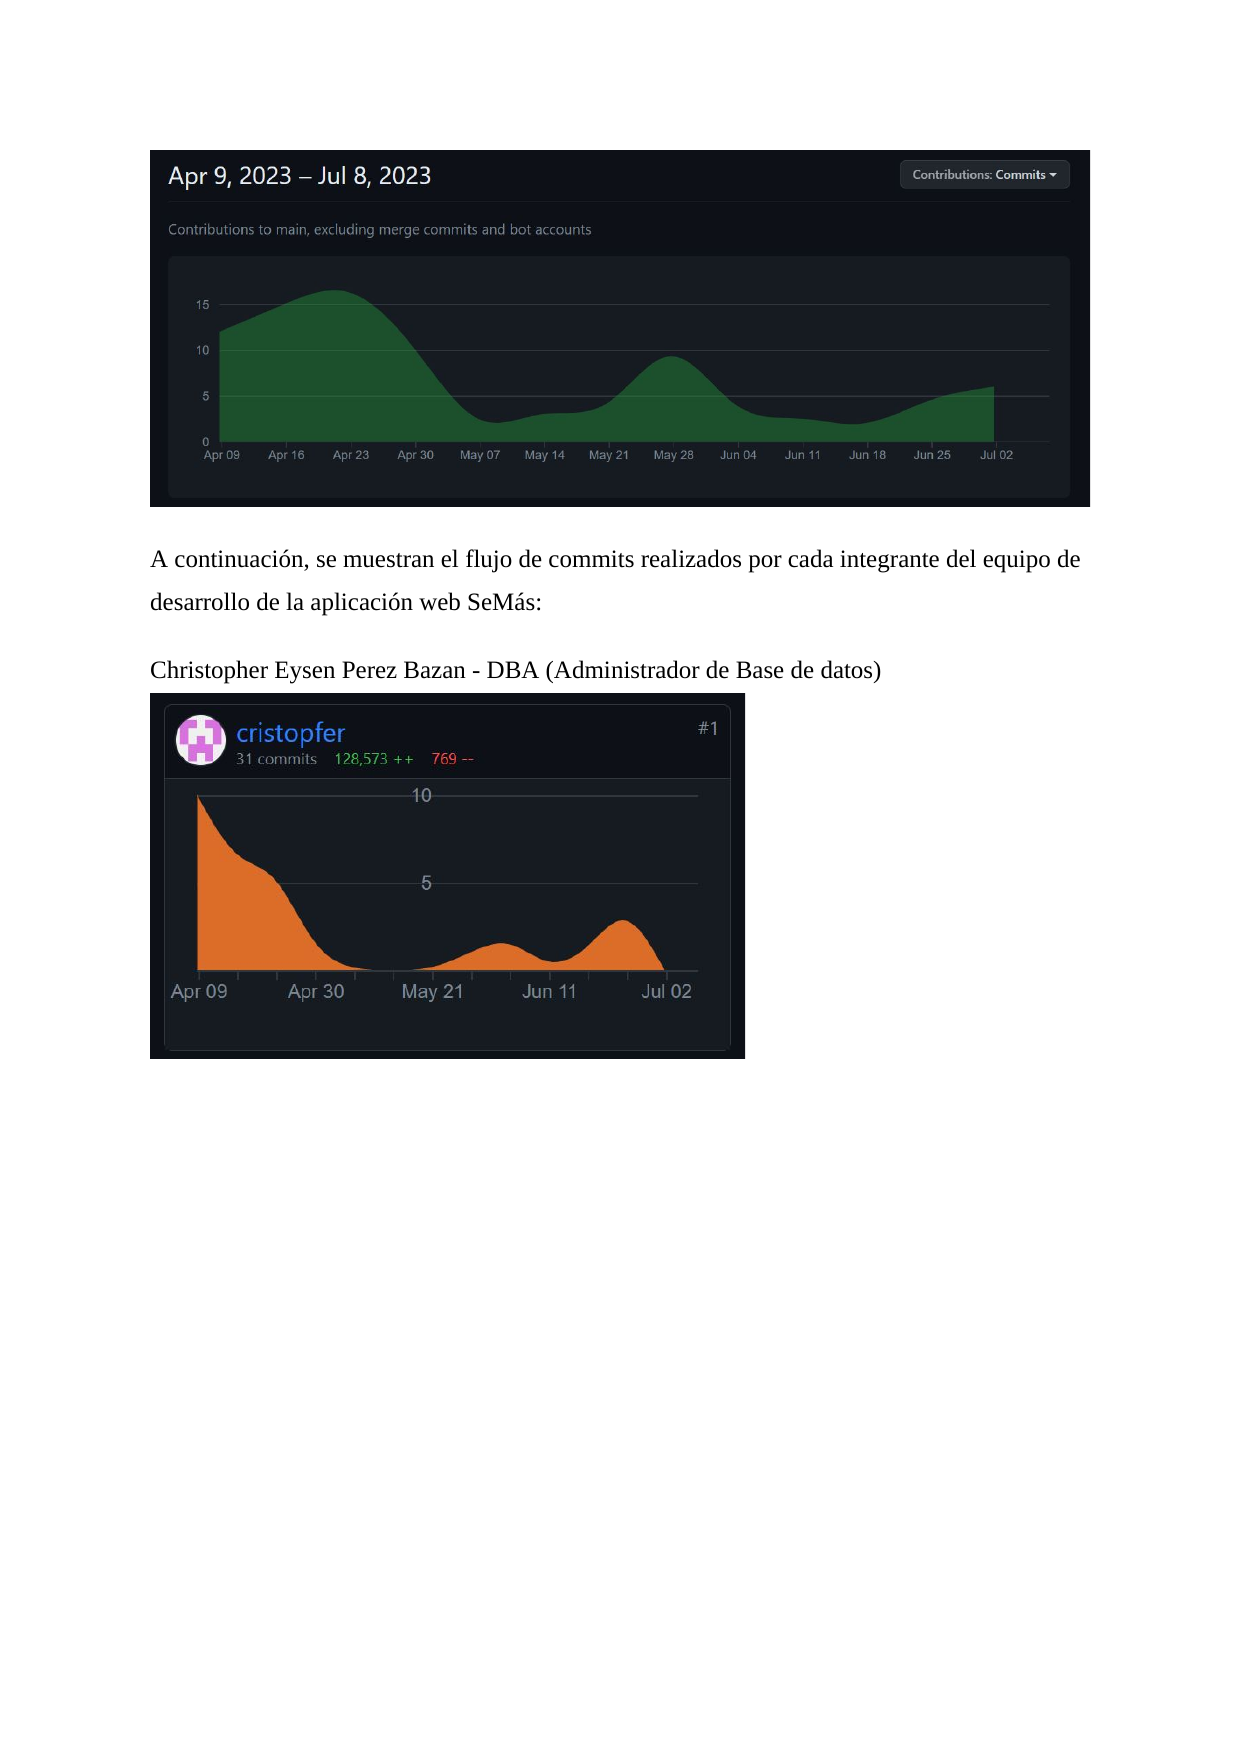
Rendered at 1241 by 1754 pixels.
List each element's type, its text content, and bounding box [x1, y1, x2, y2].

text A continuación, se muestran el flujo de commits realizados por cada integrante del equipo de desarrollo de la aplicación web SeMás: [150, 544, 1090, 616]
text Christopher Eysen Perez Bazan - DBA (Administrador de Base de datos) [150, 656, 1090, 684]
picture [150, 150, 1091, 507]
picture [150, 693, 746, 1059]
